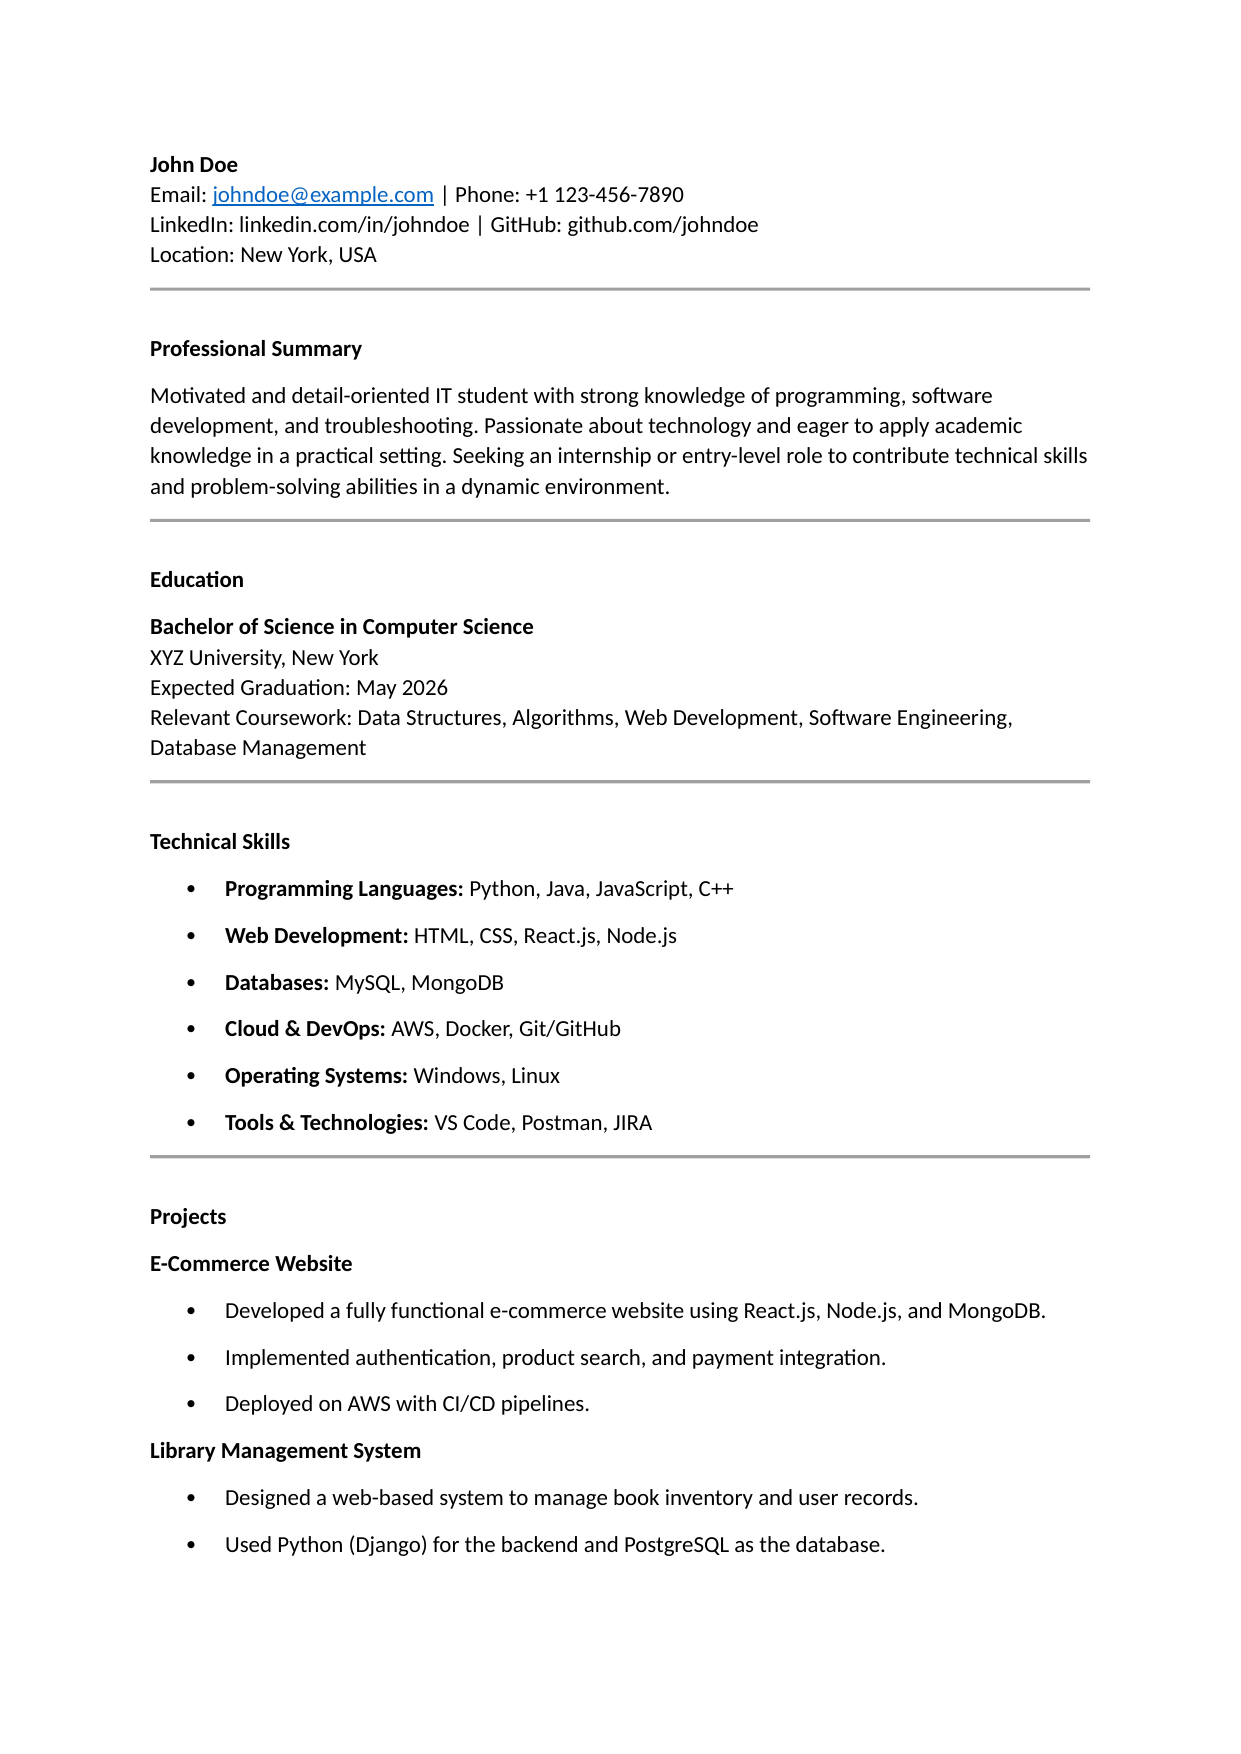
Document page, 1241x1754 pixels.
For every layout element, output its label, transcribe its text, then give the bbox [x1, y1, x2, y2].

list Deployed on AWS with CI/CD pipelines. [187, 1389, 1090, 1418]
text Professional Summary [150, 334, 1090, 362]
list Web Development: HTML, CSS, React.js, Node.js [187, 921, 1090, 949]
list Implemented authentication, product search, and payment integration. [187, 1343, 1090, 1371]
list Programming Languages: Python, Java, JavaScript, C++ [187, 874, 1090, 902]
text Education [150, 566, 1090, 594]
list Used Python (Django) for the backend and PostgreSQL as the database. [187, 1530, 1090, 1558]
text Motivated and detail-oriented IT student with strong knowledge of programming, software development, and troubleshooting. Passionate about technology and eager to apply academic knowledge in a practical setting. Seeking an internship or entry-level role to contribute technical skills and problem-solving abilities in a dynamic environment. [150, 381, 1090, 500]
text Technical Skills [150, 827, 1090, 855]
text Projects [150, 1202, 1090, 1230]
list Developed a fully functional e-commerce website using React.js, Node.js, and MongoDB. [187, 1296, 1090, 1324]
list Cloud & DevOps: AWS, Docker, Git/GitHub [187, 1014, 1090, 1043]
text E-Commerce Website [150, 1249, 1090, 1277]
text Bachelor of Science in Computer Science XYZ University, New York Expected Graduation: May 2026 Relevant Coursework: Data Structures, Algorithms, Web Development, Software Engineering, Database Management [150, 612, 1090, 761]
list Designed a web-based system to manage book inventory and user records. [187, 1483, 1090, 1511]
list Operating Systems: Windows, Linux [187, 1061, 1090, 1089]
text John Doe Email: johndoe@example.com | Phone: +1 123-456-7890 LinkedIn: linkedin.com/in/johndoe | GitHub: github.com/johndoe Location: New York, USA [150, 150, 1090, 269]
text Library Management System [150, 1436, 1090, 1464]
list Databases: MySQL, MongoDB [187, 968, 1090, 996]
list Tools & Technologies: VS Code, Postman, JIRA [187, 1108, 1090, 1136]
